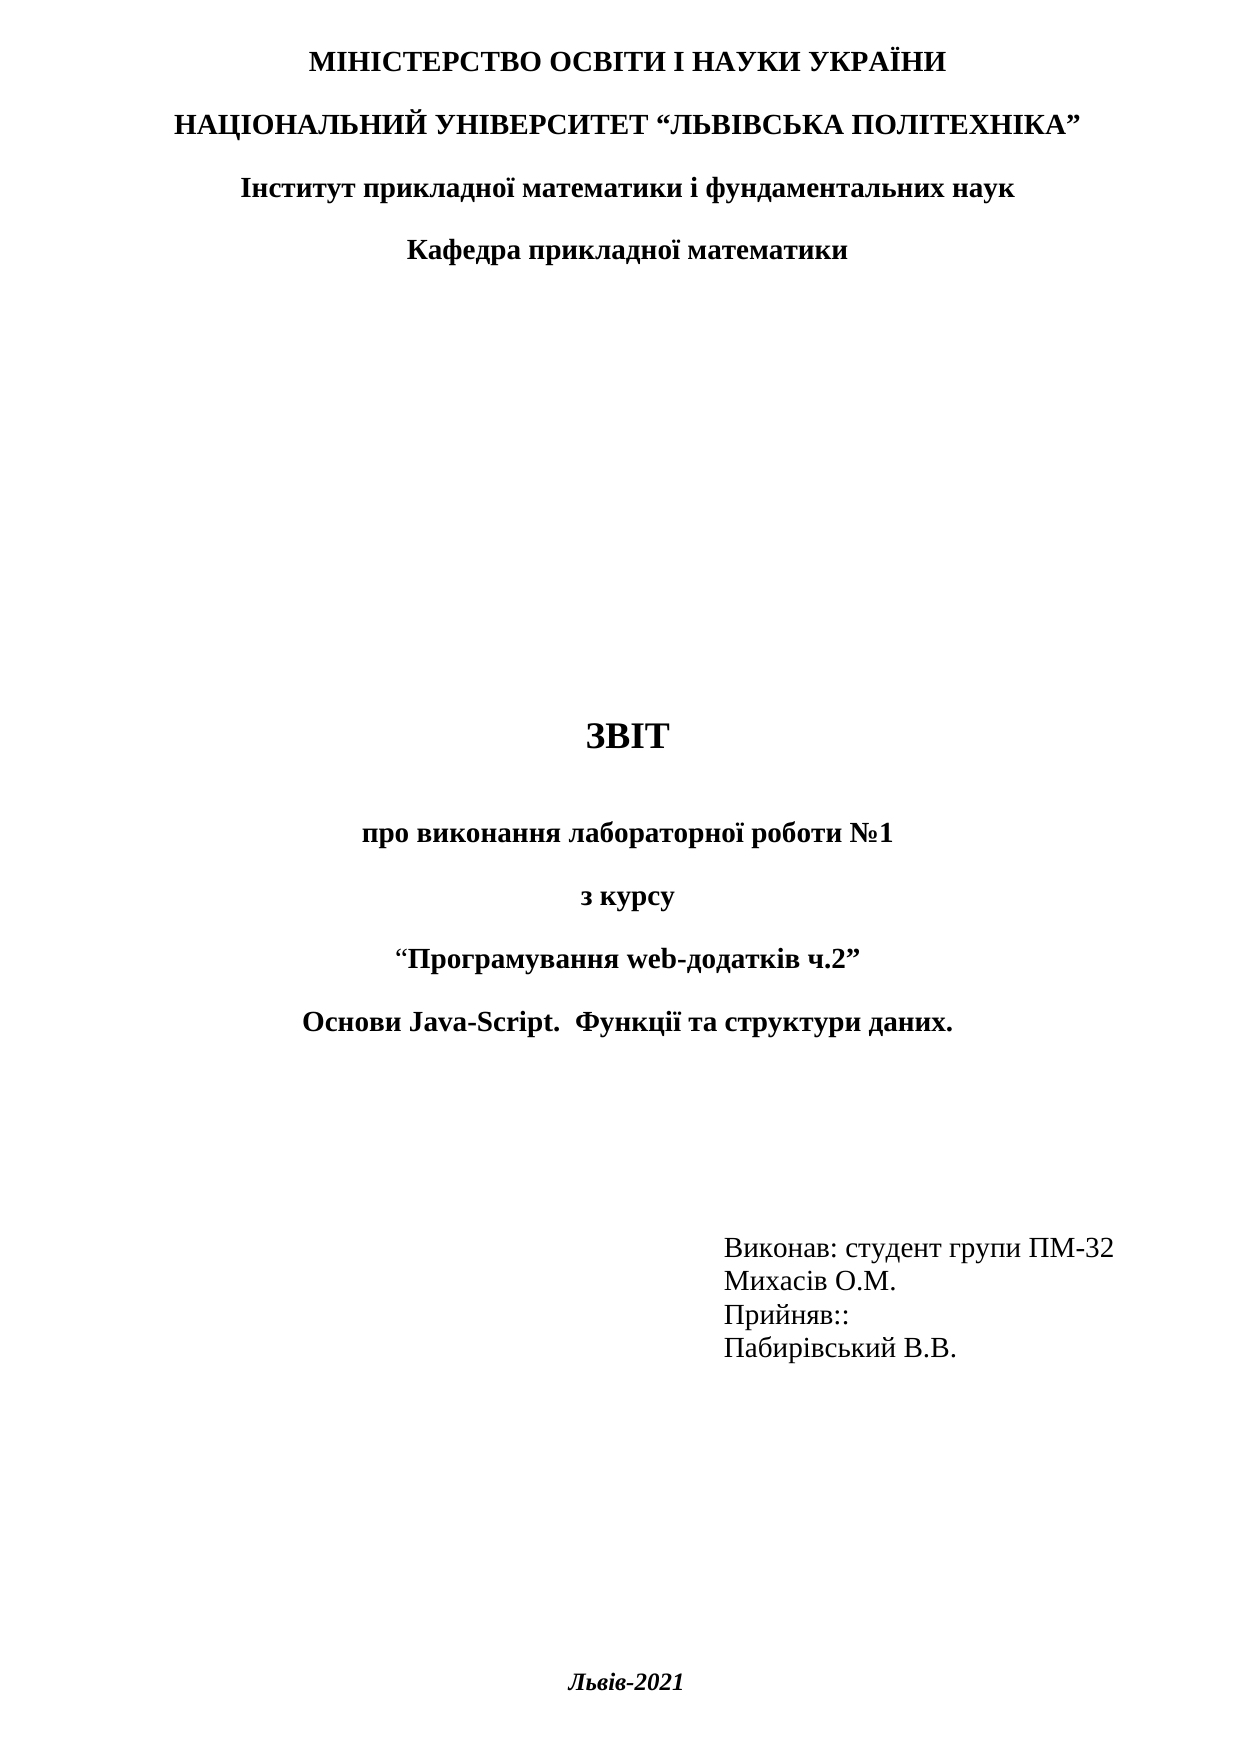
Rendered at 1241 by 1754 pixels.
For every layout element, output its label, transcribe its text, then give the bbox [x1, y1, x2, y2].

text Кафедра прикладної математики [103, 232, 1152, 266]
text “Програмування web-додатків ч.2” [103, 941, 1152, 974]
text МІНІСТЕРСТВО ОСВІТИ І НАУКИ УКРАЇНИ [103, 44, 1152, 78]
text з курсу [103, 878, 1152, 911]
text Основи Java-Script. Функції та структури даних. [103, 1004, 1152, 1037]
text Михасів О.М. [724, 1263, 1152, 1297]
text Інститут прикладної математики і фундаментальних наук [103, 170, 1152, 203]
text НАЦІОНАЛЬНИЙ УНІВЕРСИТЕТ “ЛЬВІВСЬКА ПОЛІТЕХНІКА” [103, 107, 1152, 141]
text Львів-2021 [103, 1667, 1152, 1696]
text Виконав: студент групи ПМ-32 [724, 1230, 1152, 1263]
text Пабирівський В.В. [724, 1330, 1152, 1364]
text Прийняв:: [724, 1297, 1152, 1330]
text про виконання лабораторної роботи №1 [103, 815, 1152, 849]
text ЗВІТ [103, 713, 1152, 756]
